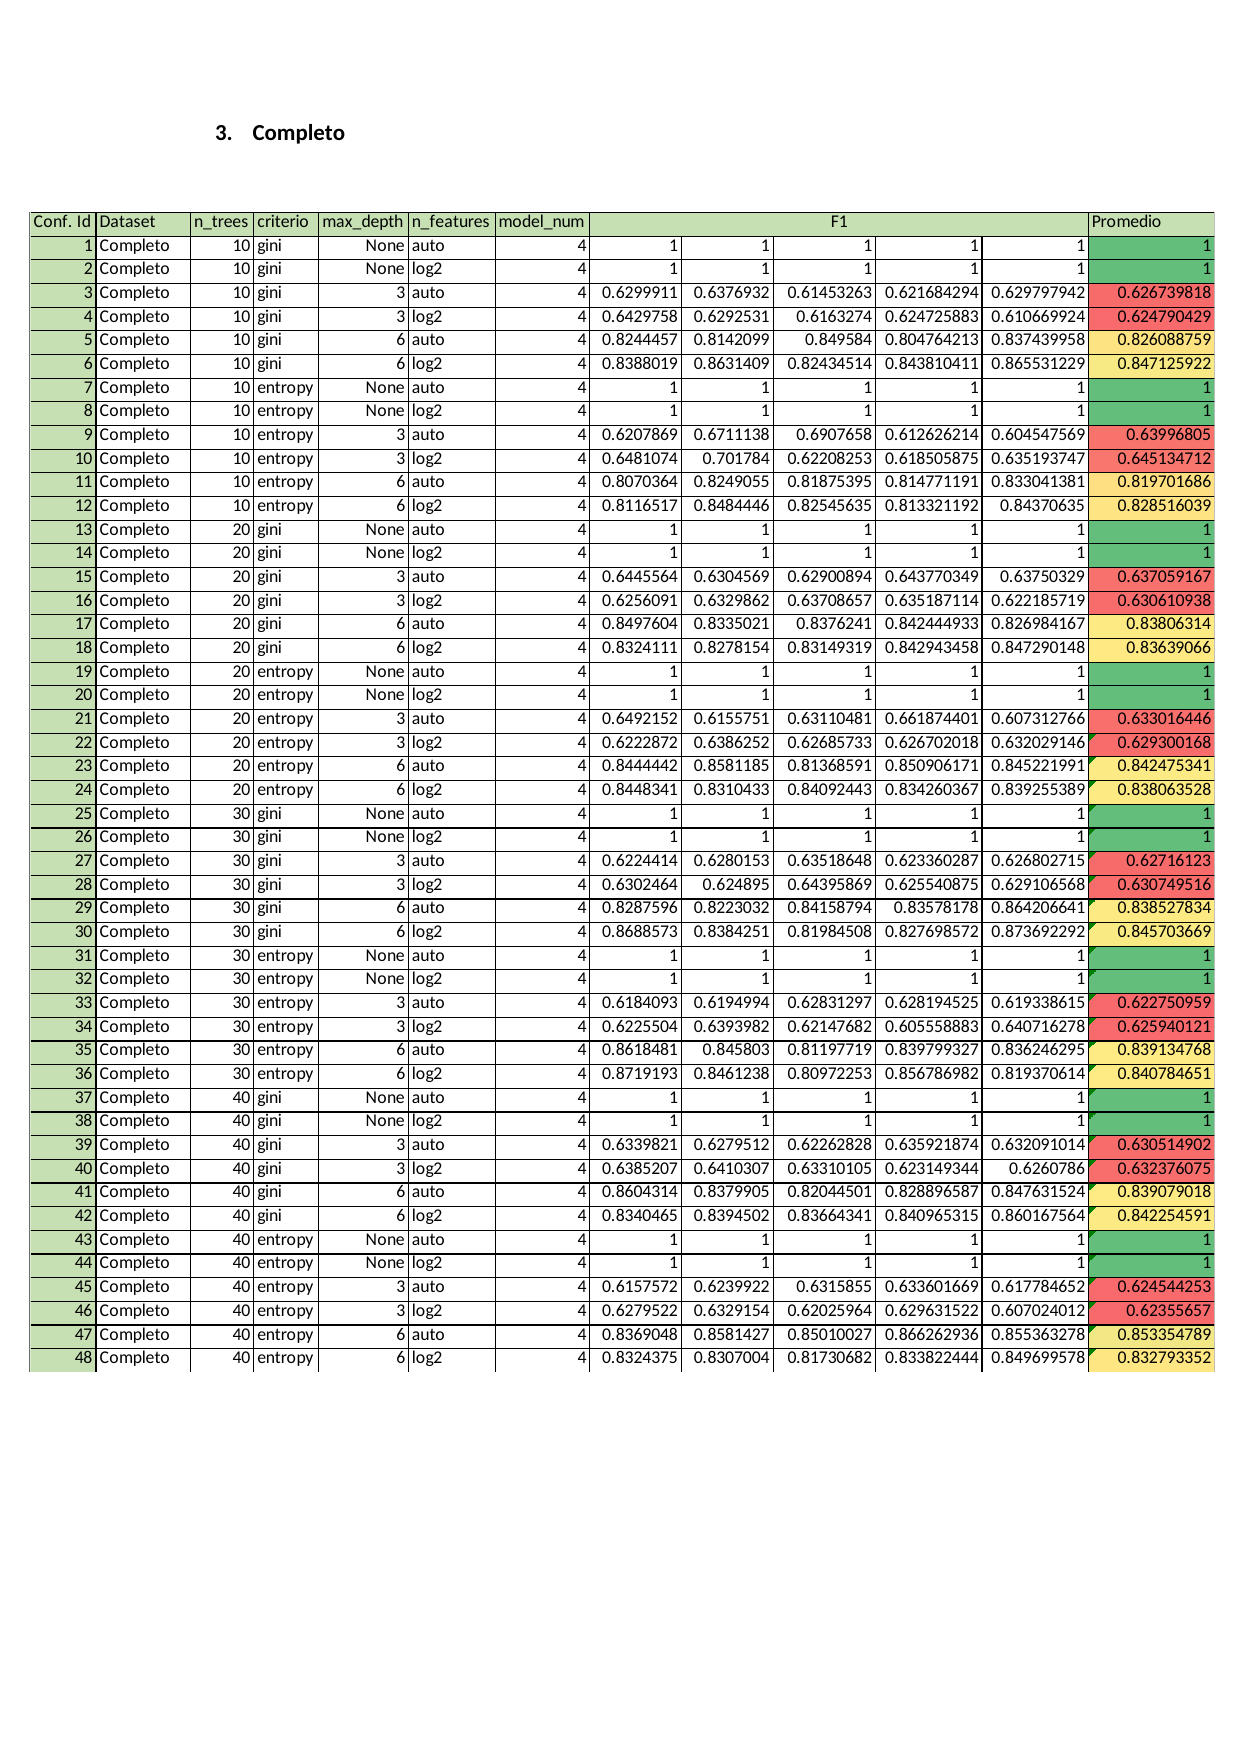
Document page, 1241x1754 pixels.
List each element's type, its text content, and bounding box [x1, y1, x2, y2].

list Completo [215, 118, 1063, 146]
